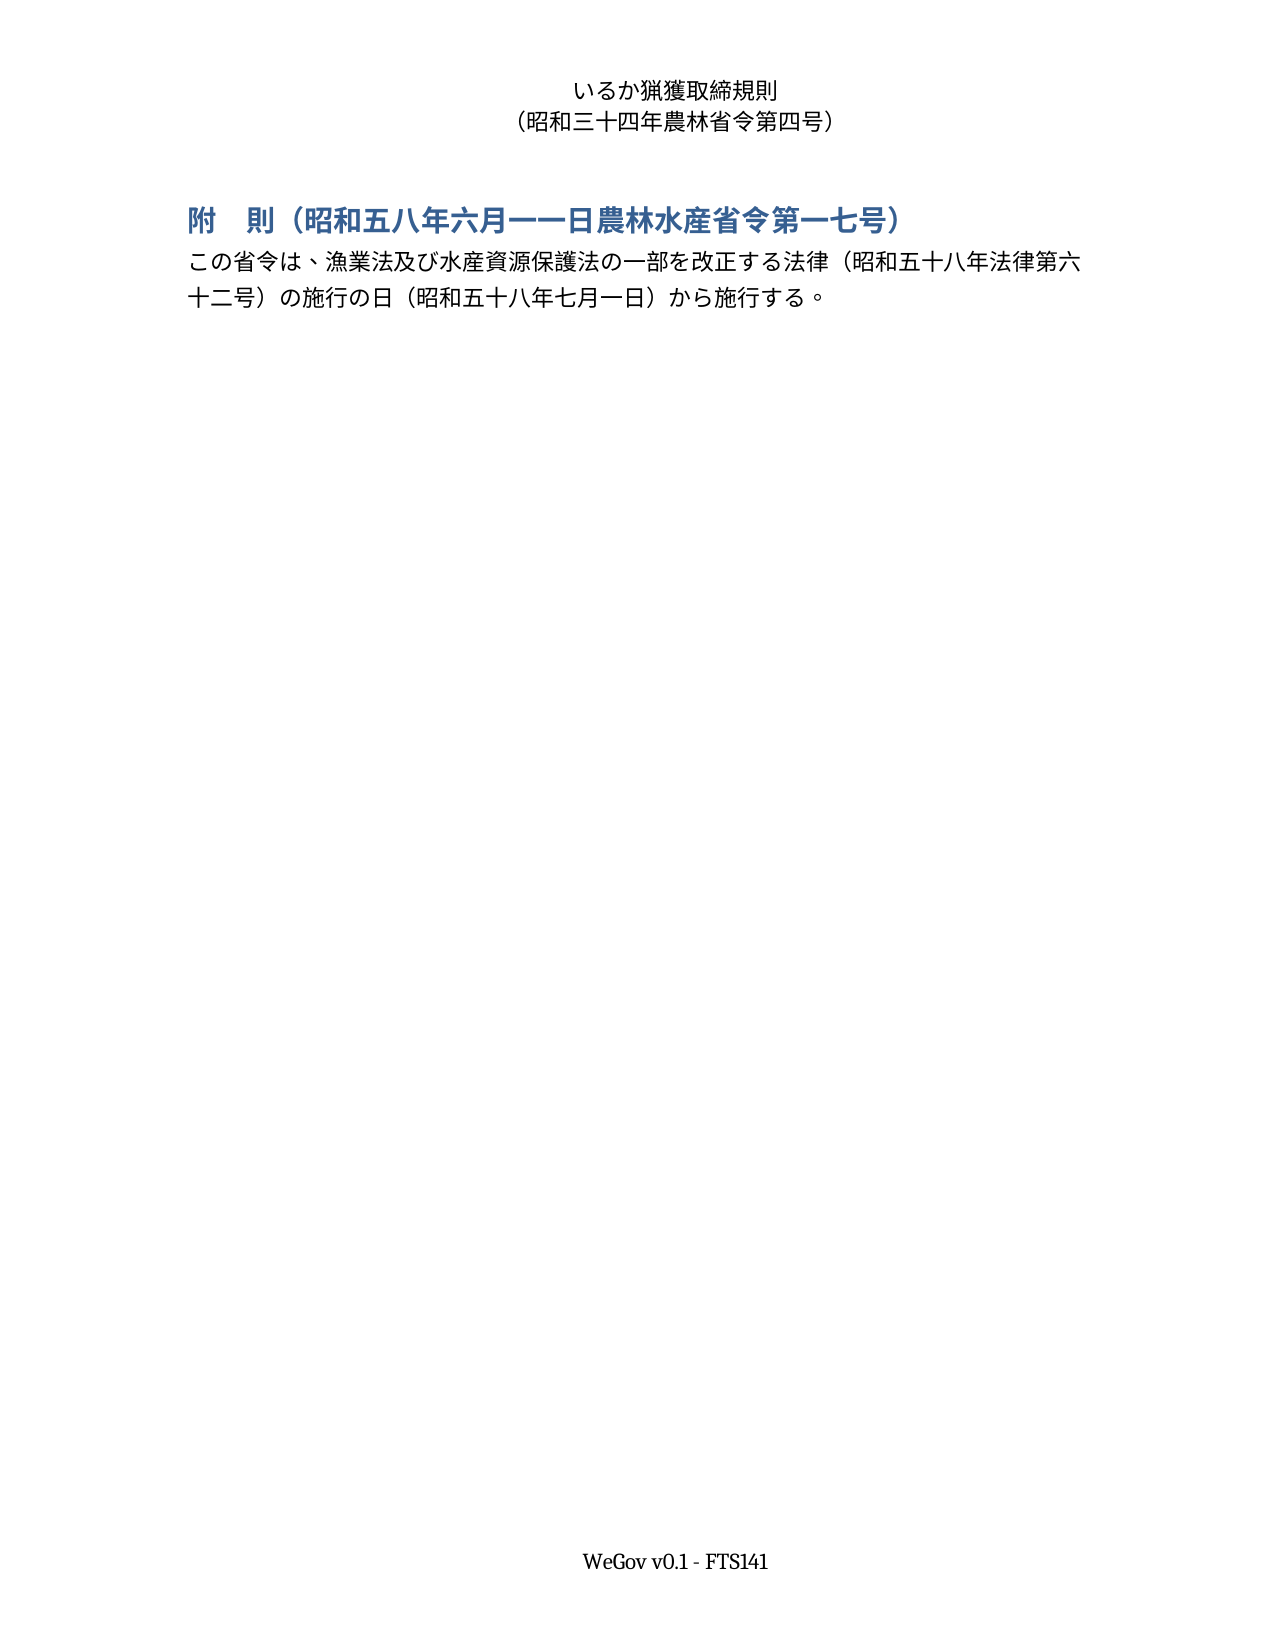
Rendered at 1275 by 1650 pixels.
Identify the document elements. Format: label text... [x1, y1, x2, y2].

text この省令は、漁業法及び水産資源保護法の一部を改正する法律（昭和五十八年法律第六十二号）の施行の日（昭和五十八年七月一日）から施行する。 [187, 246, 1087, 313]
subtitle 附 則（昭和五八年六月一一日農林水産省令第一七号） [187, 200, 1087, 240]
